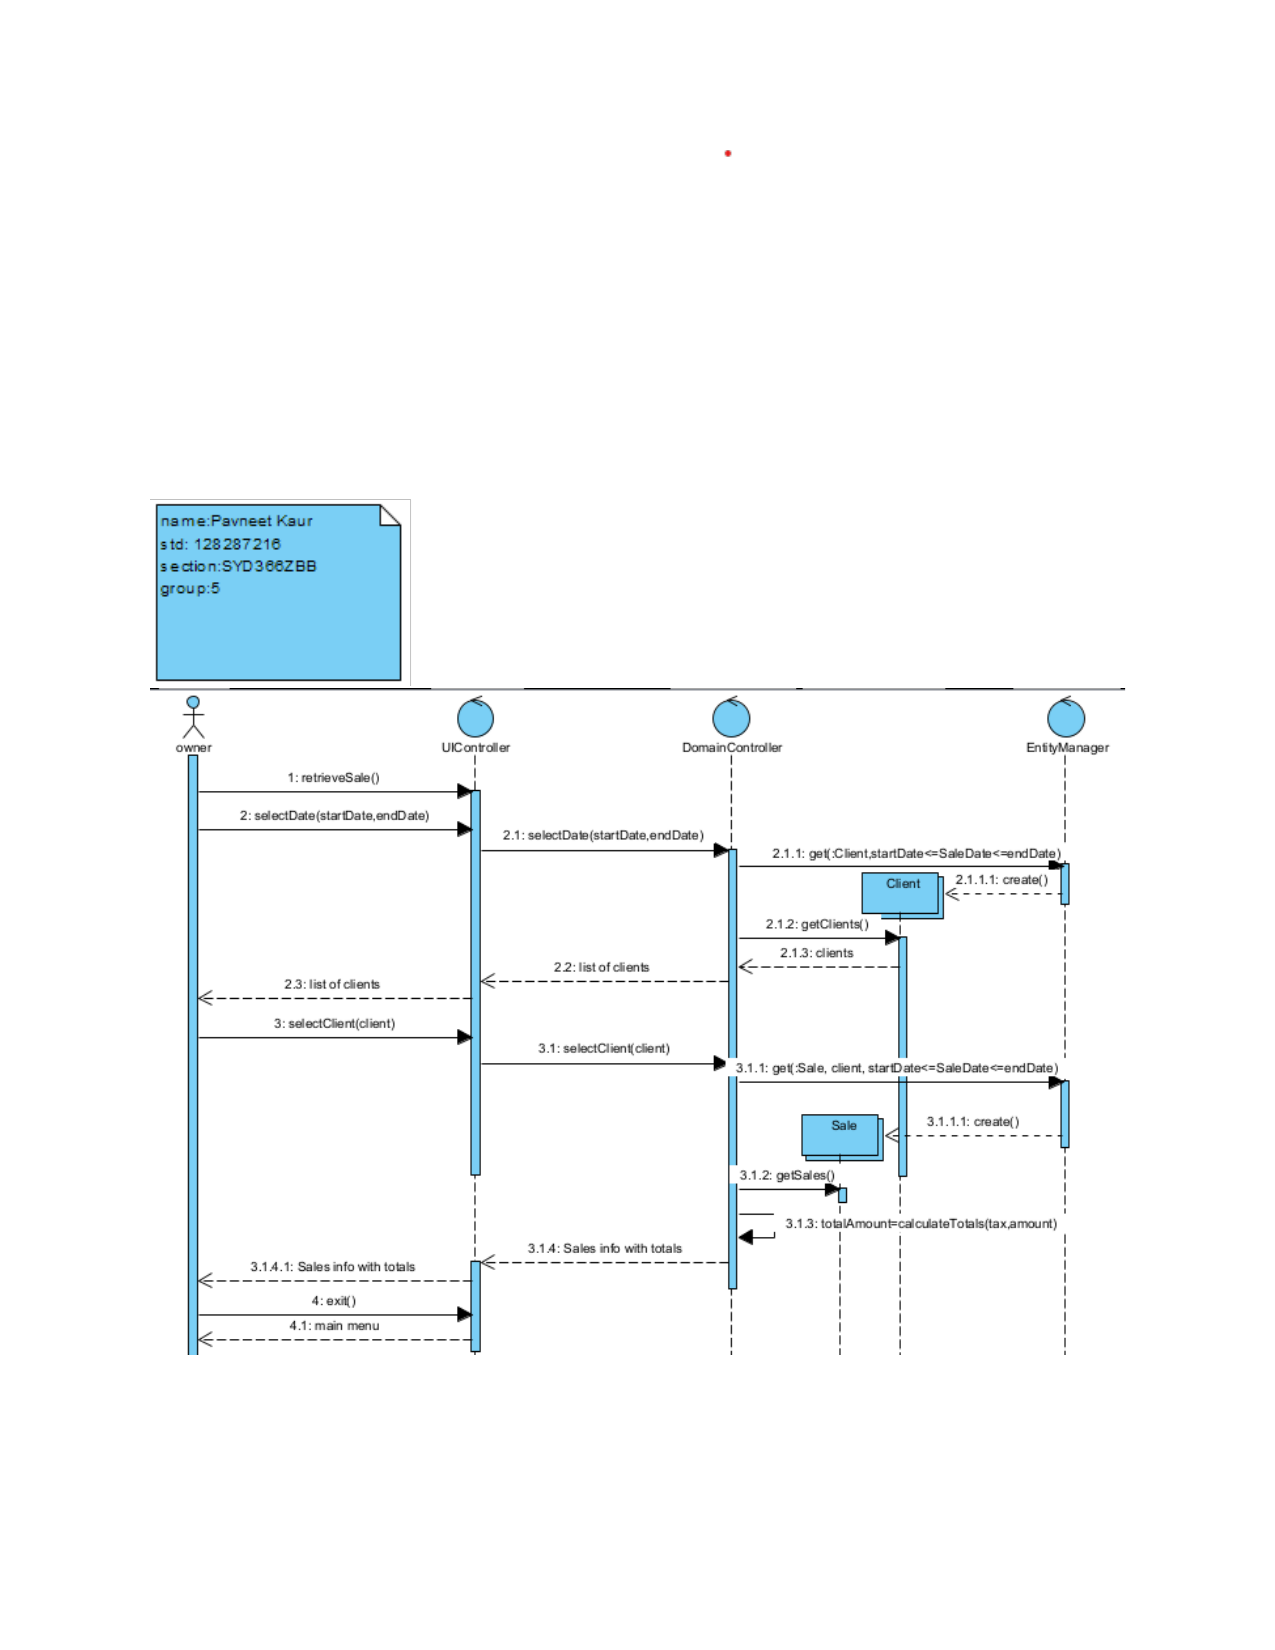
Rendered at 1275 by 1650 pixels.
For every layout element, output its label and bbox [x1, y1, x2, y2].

picture [150, 688, 1125, 1355]
picture [150, 150, 733, 686]
